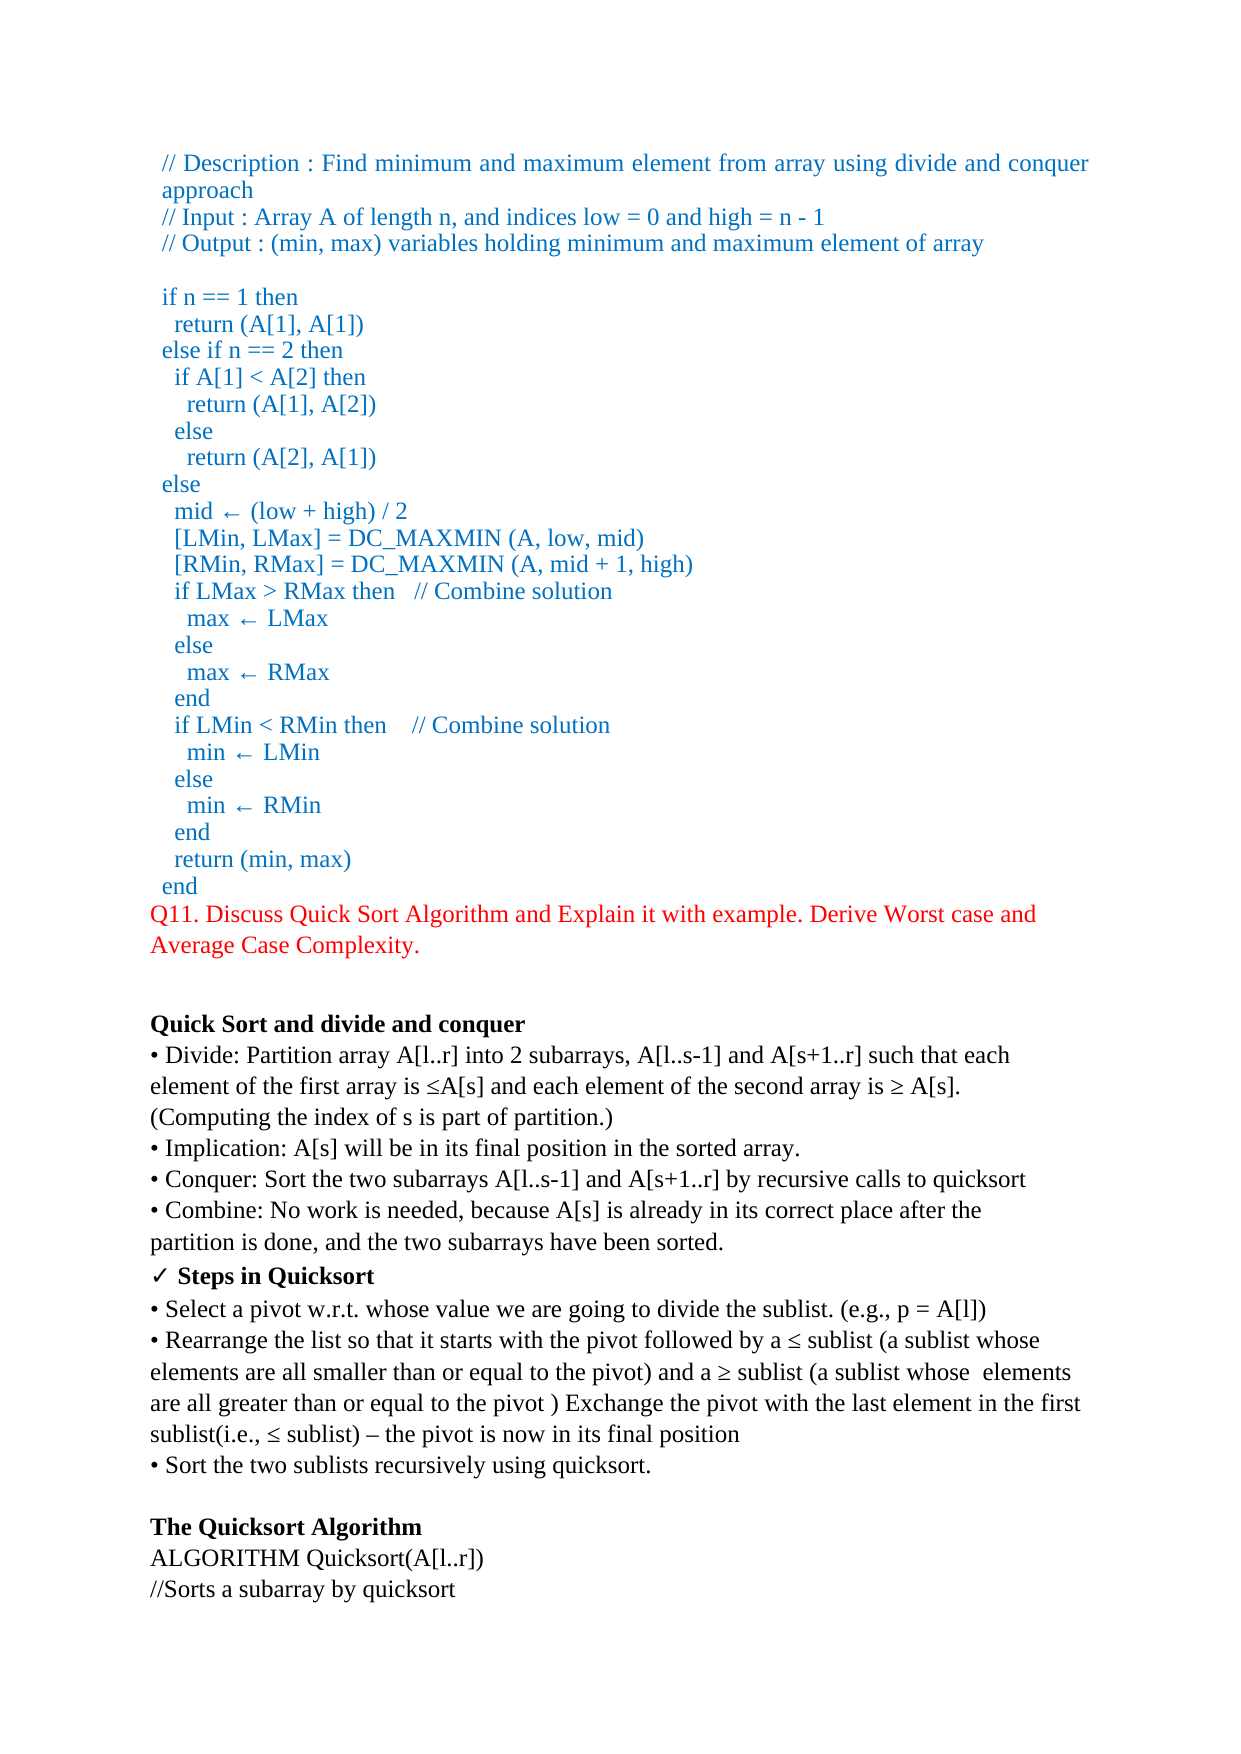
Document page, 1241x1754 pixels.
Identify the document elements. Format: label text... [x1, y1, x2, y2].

text • Implication: A[s] will be in its final position in the sorted array. [150, 1133, 1090, 1162]
text Quick Sort and divide and conquer [150, 1009, 1090, 1038]
text else if n == 2 then [162, 337, 1090, 364]
text else [162, 418, 1090, 444]
text //Sorts a subarray by quicksort [150, 1574, 1090, 1603]
text max ← LMax [162, 605, 1090, 632]
text [LMin, LMax] = DC_MAXMIN (A, low, mid) [162, 525, 1090, 552]
text if LMin < RMin then // Combine solution [162, 712, 1090, 739]
text ✓ Steps in Quicksort [150, 1258, 1090, 1292]
text min ← LMin [162, 739, 1090, 766]
text • Combine: No work is needed, because A[s] is already in its correct place after the [150, 1196, 1090, 1224]
text end [162, 873, 1090, 899]
text return (min, max) [162, 846, 1090, 873]
text min ← RMin [162, 792, 1090, 819]
text return (A[1], A[2]) [162, 391, 1090, 418]
text // Output : (min, max) variables holding minimum and maximum element of array [162, 230, 1090, 257]
text • Rearrange the list so that it starts with the pivot followed by a ≤ sublist (a sublist whose elements are all smaller than or equal to the pivot) and a ≥ sublist (a sublist whose elements are all greater than or equal to the pivot ) Exchange the pivot with the last element in the first sublist(i.e., ≤ sublist) – the pivot is now in its final position [150, 1326, 1090, 1447]
text else [162, 632, 1090, 659]
text • Conquer: Sort the two subarrays A[l..s-1] and A[s+1..r] by recursive calls to quicksort [150, 1164, 1090, 1193]
text end [162, 685, 1090, 712]
text mid ← (low + high) / 2 [162, 498, 1090, 525]
text return (A[1], A[1]) [162, 311, 1090, 337]
text Q11. Discuss Quick Sort Algorithm and Explain it with example. Derive Worst case and Average Case Complexity. [150, 899, 1090, 959]
text end [162, 819, 1090, 846]
text max ← RMax [162, 659, 1090, 685]
text • Select a pivot w.r.t. whose value we are going to divide the sublist. (e.g., p = A[l]) [150, 1294, 1090, 1323]
text • Divide: Partition array A[l..r] into 2 subarrays, A[l..s-1] and A[s+1..r] such that each [150, 1040, 1090, 1069]
text else [162, 766, 1090, 792]
text (Computing the index of s is part of partition.) [150, 1102, 1090, 1131]
text if A[1] < A[2] then [162, 364, 1090, 391]
text [RMin, RMax] = DC_MAXMIN (A, mid + 1, high) [162, 552, 1090, 578]
text ALGORITHM Quicksort(A[l..r]) [150, 1543, 1090, 1572]
text element of the first array is ≤A[s] and each element of the second array is ≥ A[s]. [150, 1071, 1090, 1100]
text partition is done, and the two subarrays have been sorted. [150, 1227, 1090, 1255]
text if n == 1 then [162, 284, 1090, 311]
text // Description : Find minimum and maximum element from array using divide and conquer approach [162, 150, 1090, 203]
text else [162, 471, 1090, 498]
text return (A[2], A[1]) [162, 444, 1090, 471]
text if LMax > RMax then // Combine solution [162, 578, 1090, 605]
text The Quicksort Algorithm [150, 1512, 1090, 1541]
text • Sort the two sublists recursively using quicksort. [150, 1450, 1090, 1478]
text // Input : Array A of length n, and indices low = 0 and high = n - 1 [162, 203, 1090, 230]
